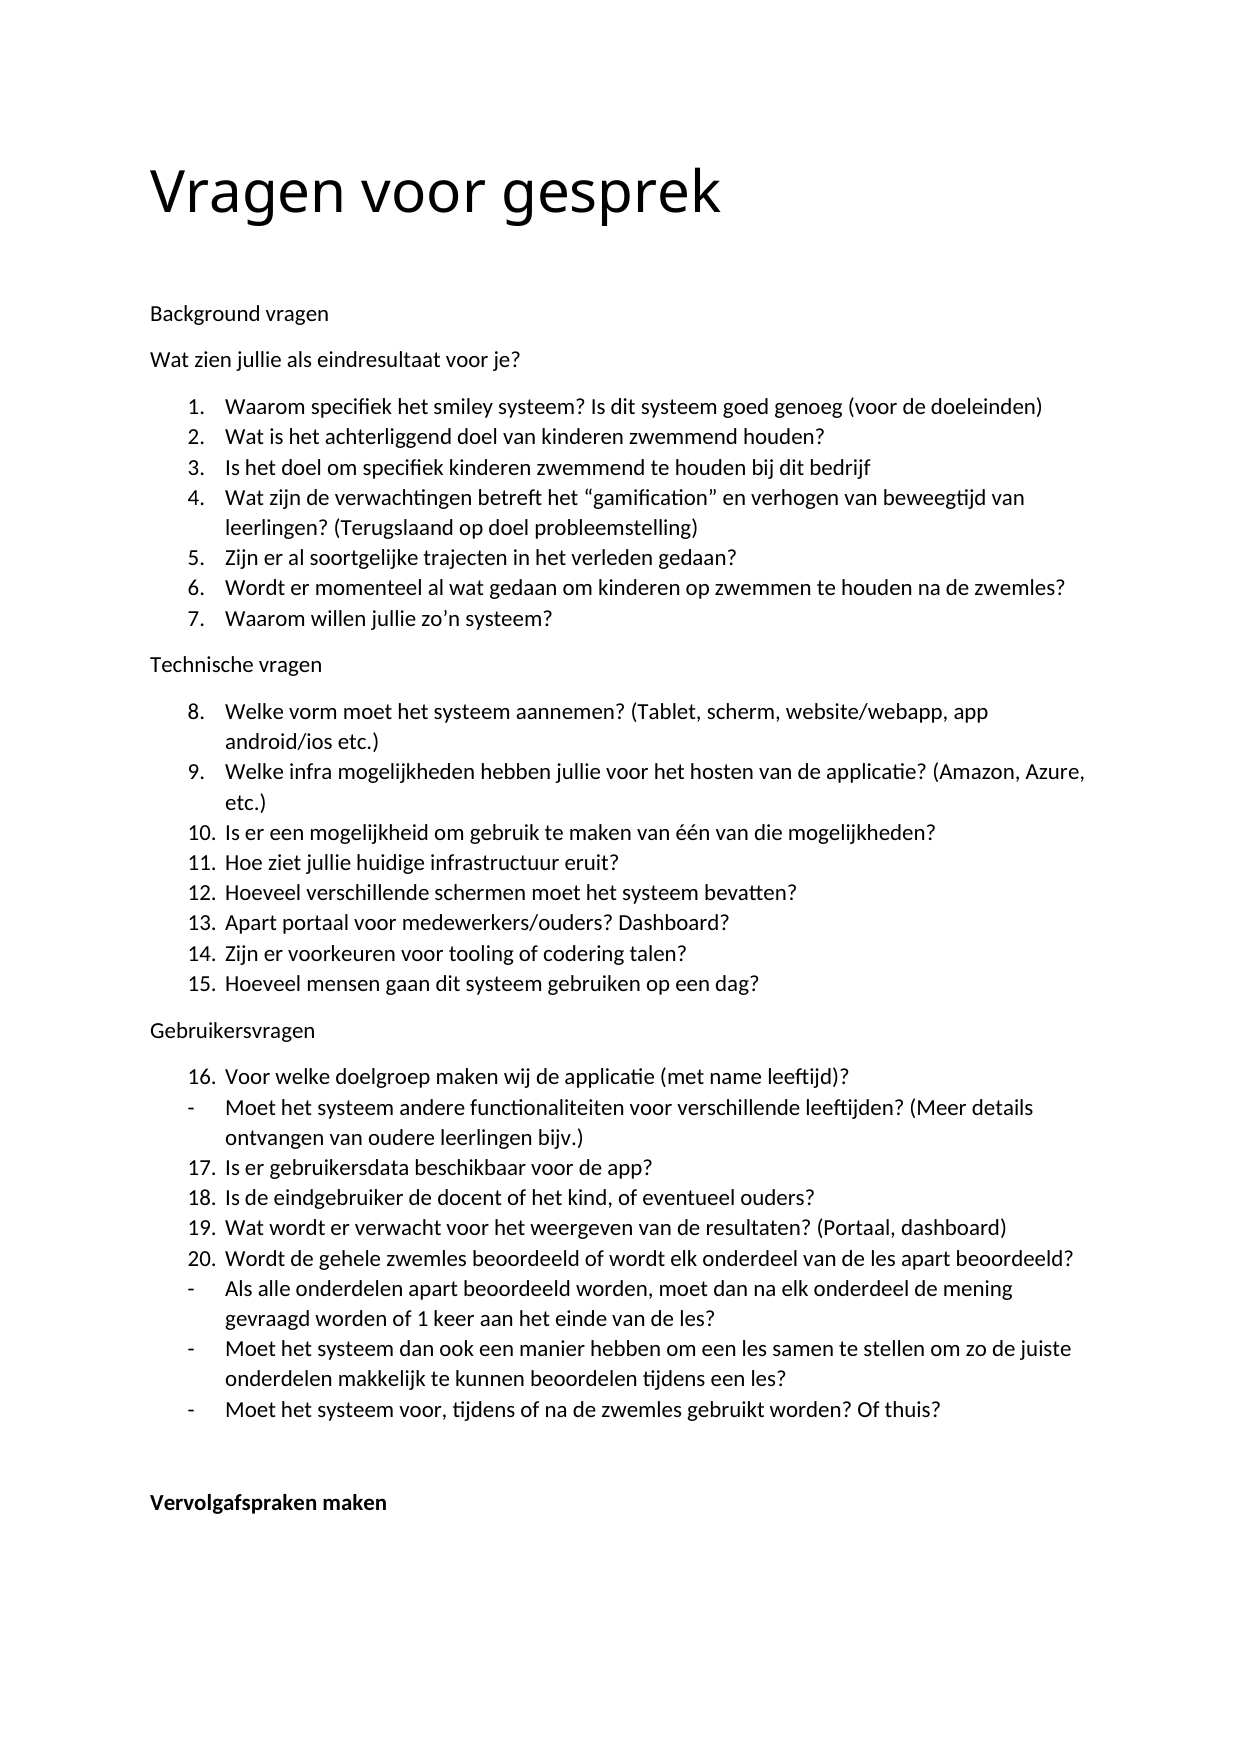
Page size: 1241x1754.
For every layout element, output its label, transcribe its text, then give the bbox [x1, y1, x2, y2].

list Hoeveel mensen gaan dit systeem gebruiken op een dag? [187, 969, 1090, 997]
list Moet het systeem voor, tijdens of na de zwemles gebruikt worden? Of thuis? [187, 1395, 1090, 1423]
text Gebruikersvragen [150, 1016, 1090, 1044]
list Welke vorm moet het systeem aannemen? (Tablet, scherm, website/webapp, app android/ios etc.) [187, 697, 1090, 755]
list Hoe ziet jullie huidige infrastructuur eruit? [187, 848, 1090, 876]
list Is de eindgebruiker de docent of het kind, of eventueel ouders? [187, 1183, 1090, 1211]
text Vervolgafspraken maken [150, 1488, 1090, 1516]
list Als alle onderdelen apart beoordeeld worden, moet dan na elk onderdeel de mening gevraagd worden of 1 keer aan het einde van de les? [187, 1274, 1090, 1332]
text Technische vragen [150, 651, 1090, 678]
list Moet het systeem dan ook een manier hebben om een les samen te stellen om zo de juiste onderdelen makkelijk te kunnen beoordelen tijdens een les? [187, 1334, 1090, 1392]
list Is er een mogelijkheid om gebruik te maken van één van die mogelijkheden? [187, 818, 1090, 846]
list Wordt de gehele zwemles beoordeeld of wordt elk onderdeel van de les apart beoordeeld? [187, 1244, 1090, 1272]
list Apart portaal voor medewerkers/ouders? Dashboard? [187, 908, 1090, 937]
list Moet het systeem andere functionaliteiten voor verschillende leeftijden? (Meer details ontvangen van oudere leerlingen bijv.) [187, 1093, 1090, 1151]
list Hoeveel verschillende schermen moet het systeem bevatten? [187, 878, 1090, 906]
list Zijn er voorkeuren voor tooling of codering talen? [187, 939, 1090, 967]
list Zijn er al soortgelijke trajecten in het verleden gedaan? [187, 543, 1090, 571]
list Wat wordt er verwacht voor het weergeven van de resultaten? (Portaal, dashboard) [187, 1213, 1090, 1241]
text Background vragen [150, 299, 1090, 327]
list Waarom specifiek het smiley systeem? Is dit systeem goed genoeg (voor de doeleinden) [187, 392, 1090, 420]
list Waarom willen jullie zo’n systeem? [187, 604, 1090, 632]
text Vragen voor gesprek [150, 150, 1090, 229]
list Wordt er momenteel al wat gedaan om kinderen op zwemmen te houden na de zwemles? [187, 573, 1090, 601]
list Wat is het achterliggend doel van kinderen zwemmend houden? [187, 422, 1090, 450]
list Welke infra mogelijkheden hebben jullie voor het hosten van de applicatie? (Amazon, Azure, etc.) [187, 757, 1090, 816]
text Wat zien jullie als eindresultaat voor je? [150, 346, 1090, 374]
list Wat zijn de verwachtingen betreft het “gamification” en verhogen van beweegtijd van leerlingen? (Terugslaand op doel probleemstelling) [187, 483, 1090, 541]
list Is er gebruikersdata beschikbaar voor de app? [187, 1153, 1090, 1181]
list Is het doel om specifiek kinderen zwemmend te houden bij dit bedrijf [187, 453, 1090, 481]
list Voor welke doelgroep maken wij de applicatie (met name leeftijd)? [187, 1062, 1090, 1090]
